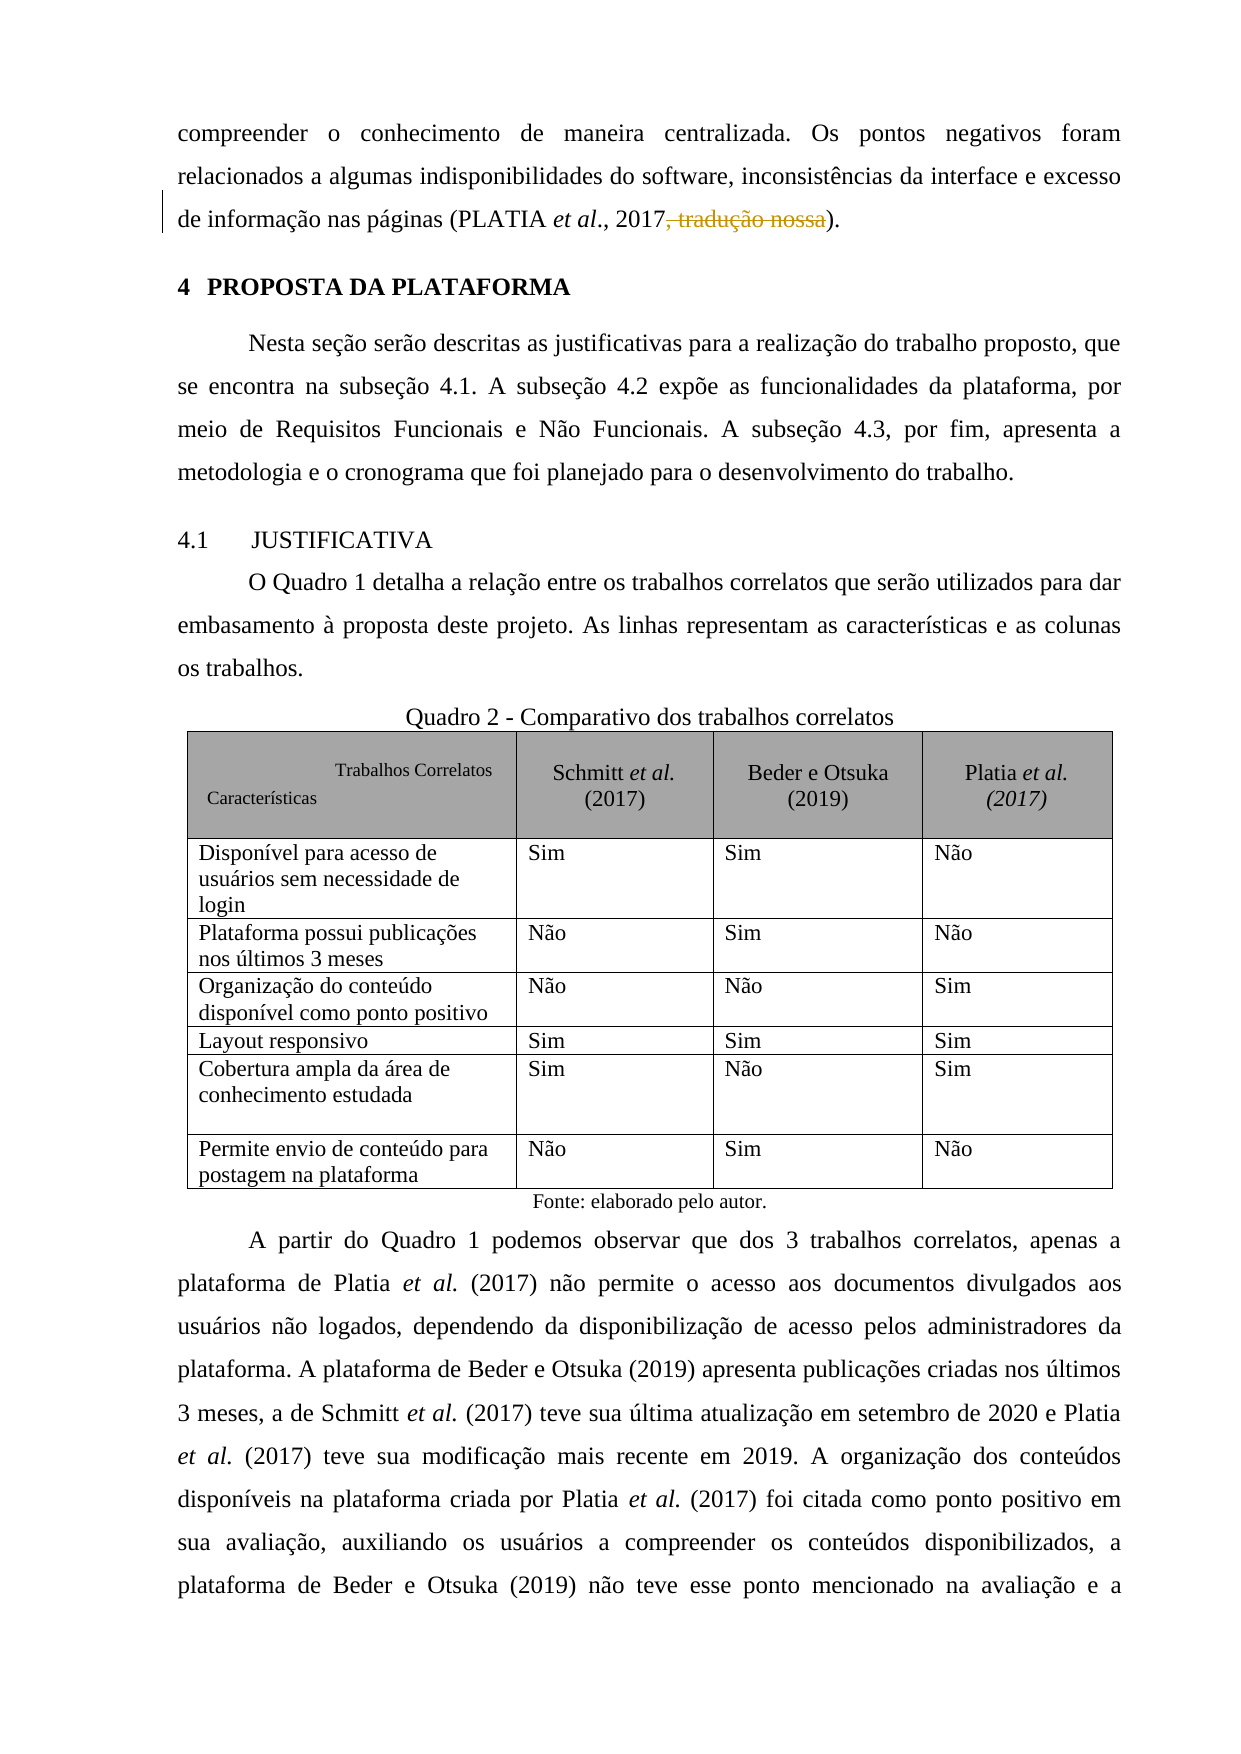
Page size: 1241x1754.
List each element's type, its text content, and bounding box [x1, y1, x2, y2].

subtitle proposta DA PLATAFORMA [177, 272, 1122, 301]
table_cell Não [517, 1135, 713, 1187]
table_cell Não [714, 1055, 922, 1134]
table_cell Sim [714, 839, 922, 918]
table_cell Cobertura ampla da área de conhecimento estudada [188, 1055, 516, 1134]
text Nesta seção serão descritas as justificativas para a realização do trabalho proposto, que se encontra na subseção 4.1. A subseção 4.2 expõe as funcionalidades da plataforma, por meio de Requisitos Funcionais e Não Funcionais. A subseção 4.3, por fim, apresenta a metodologia e o cronograma que foi planejado para o desenvolvimento do trabalho. [177, 328, 1122, 486]
table_header [188, 732, 516, 838]
table_header Schmitt et al. (2017) [517, 732, 713, 838]
table_cell Sim [714, 1135, 922, 1187]
table_cell Sim [923, 1055, 1112, 1134]
table_cell Sim [517, 1055, 713, 1134]
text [177, 1225, 1122, 1599]
table_cell Sim [517, 1027, 713, 1054]
table_header Beder e Otsuka (2019) [714, 732, 922, 838]
table_cell Não [714, 973, 922, 1026]
table_header Platia et al. (2017) [923, 732, 1112, 838]
table_cell Sim [517, 839, 713, 918]
table_cell Organização do conteúdo disponível como ponto positivo [188, 973, 516, 1026]
table_cell Sim [714, 919, 922, 972]
table_cell Não [517, 973, 713, 1026]
table_cell Não [923, 1135, 1112, 1187]
subtitle JUSTIFICATIVA [177, 526, 1122, 554]
table_cell Sim [923, 973, 1112, 1026]
table_cell Sim [923, 1027, 1112, 1054]
table_cell Não [517, 919, 713, 972]
table_cell Não [923, 839, 1112, 918]
table_cell Layout responsivo [188, 1027, 516, 1054]
table_cell Plataforma possui publicações nos últimos 3 meses [188, 919, 516, 972]
table_cell Não [923, 919, 1112, 972]
table_cell Permite envio de conteúdo para postagem na plataforma [188, 1135, 516, 1187]
table_cell Disponível para acesso de usuários sem necessidade de login [188, 839, 516, 918]
text Fonte: elaborado pelo autor. [177, 1188, 1122, 1213]
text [177, 118, 1122, 233]
table_cell Sim [714, 1027, 922, 1054]
